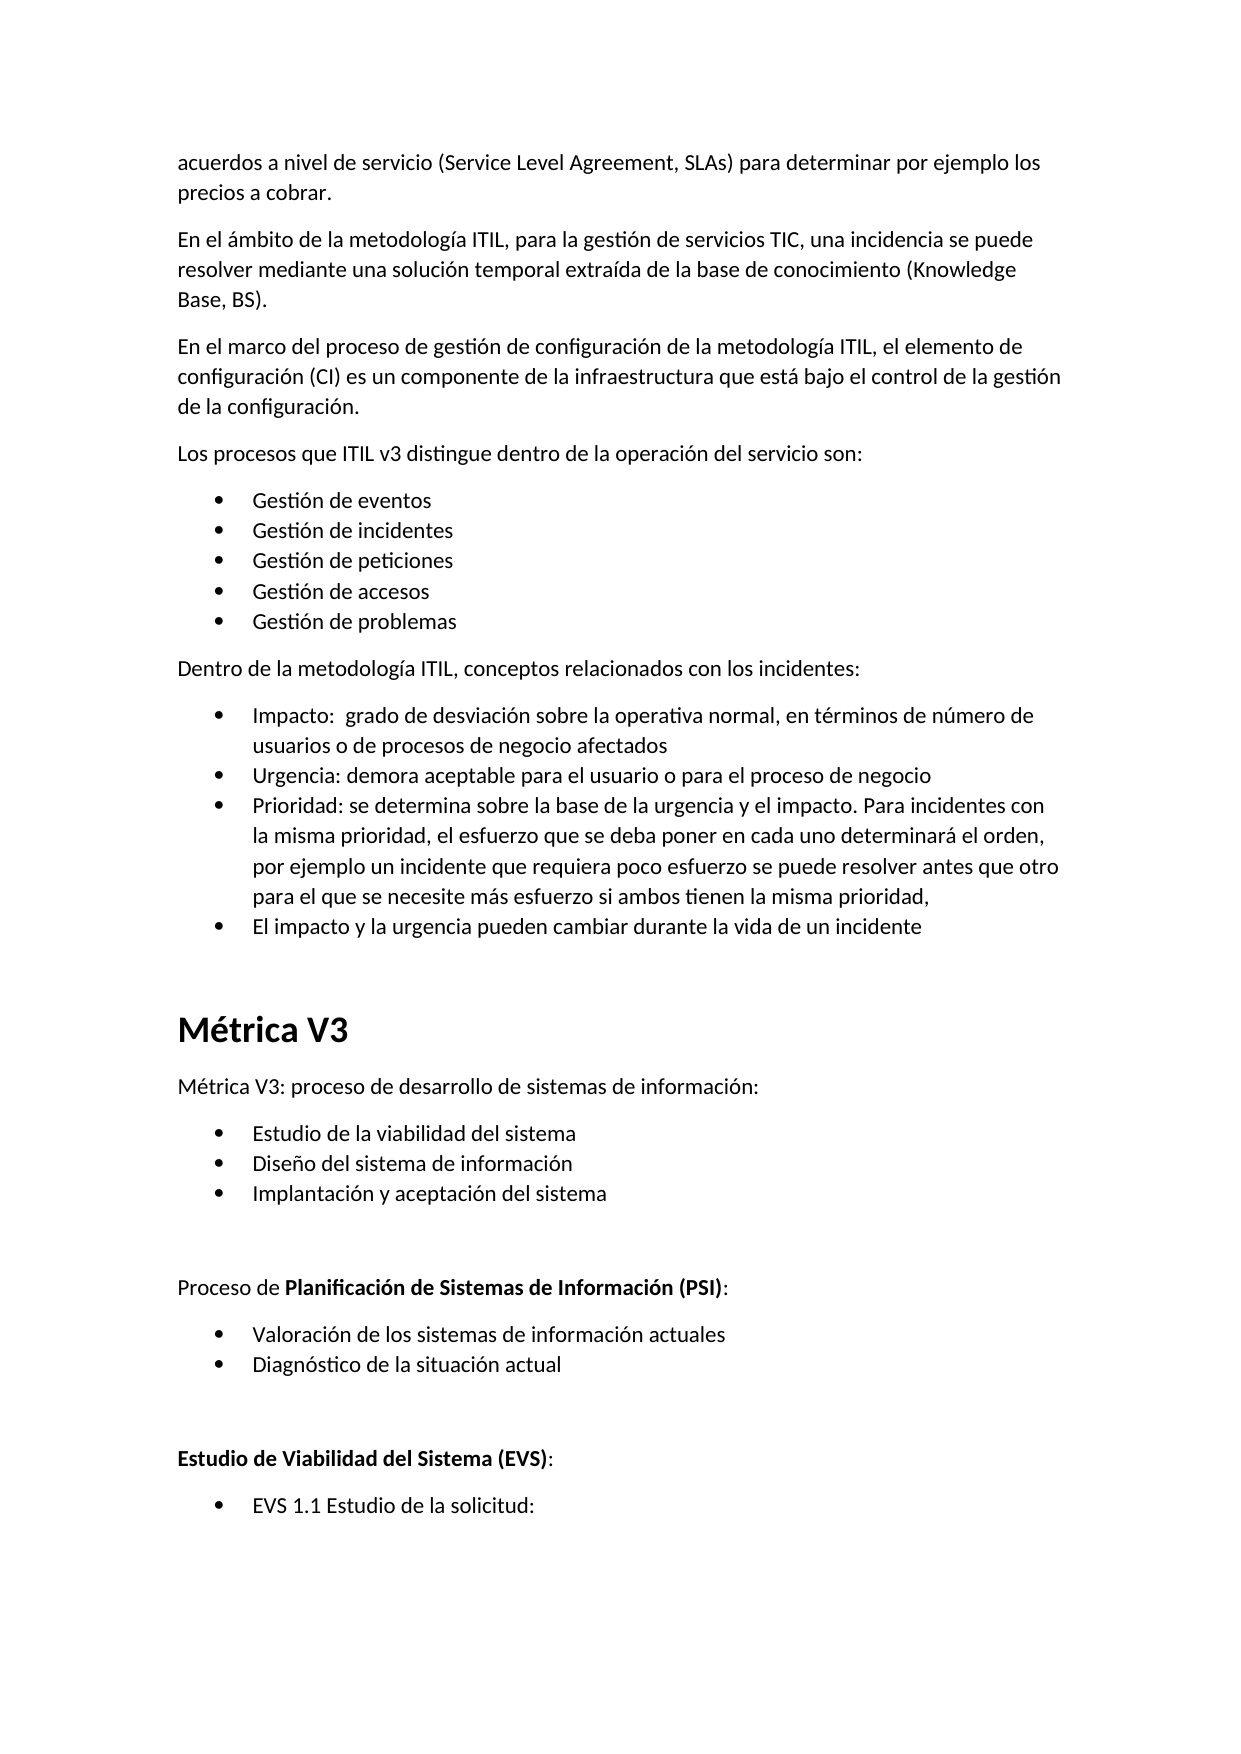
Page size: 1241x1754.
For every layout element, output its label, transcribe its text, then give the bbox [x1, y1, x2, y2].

list Gestión de accesos [215, 577, 1063, 605]
list Diseño del sistema de información [215, 1149, 1063, 1177]
text Métrica V3: proceso de desarrollo de sistemas de información: [177, 1072, 1063, 1100]
text En el ámbito de la metodología ITIL, para la gestión de servicios TIC, una incidencia se puede resolver mediante una solución temporal extraída de la base de conocimiento (Knowledge Base, BS). [177, 225, 1063, 313]
text Estudio de Viabilidad del Sistema (EVS): [177, 1444, 1063, 1472]
list Gestión de problemas [215, 607, 1063, 635]
list Gestión de peticiones [215, 547, 1063, 574]
list Valoración de los sistemas de información actuales [215, 1320, 1063, 1348]
text Dentro de la metodología ITIL, conceptos relacionados con los incidentes: [177, 654, 1063, 682]
list EVS 1.1 Estudio de la solicitud: [215, 1491, 1063, 1519]
list El impacto y la urgencia pueden cambiar durante la vida de un incidente [215, 912, 1063, 940]
list Prioridad: se determina sobre la base de la urgencia y el impacto. Para incidentes con la misma prioridad, el esfuerzo que se deba poner en cada uno determinará el orden, por ejemplo un incidente que requiera poco esfuerzo se puede resolver antes que otro para el que se necesite más esfuerzo si ambos tienen la misma prioridad, [215, 791, 1063, 910]
text Los procesos que ITIL v3 distingue dentro de la operación del servicio son: [177, 439, 1063, 467]
list Urgencia: demora aceptable para el usuario o para el proceso de negocio [215, 761, 1063, 789]
list Gestión de incidentes [215, 516, 1063, 544]
list Implantación y aceptación del sistema [215, 1179, 1063, 1207]
list Gestión de eventos [215, 486, 1063, 514]
text En el marco del proceso de gestión de configuración de la metodología ITIL, el elemento de configuración (CI) es un componente de la infraestructura que está bajo el control de la gestión de la configuración. [177, 332, 1063, 420]
text Proceso de Planificación de Sistemas de Información (PSI): [177, 1273, 1063, 1301]
list Diagnóstico de la situación actual [215, 1350, 1063, 1378]
list Impacto: grado de desviación sobre la operativa normal, en términos de número de usuarios o de procesos de negocio afectados [215, 701, 1063, 759]
text Métrica V3 [177, 1006, 1063, 1052]
list Estudio de la viabilidad del sistema [215, 1119, 1063, 1147]
